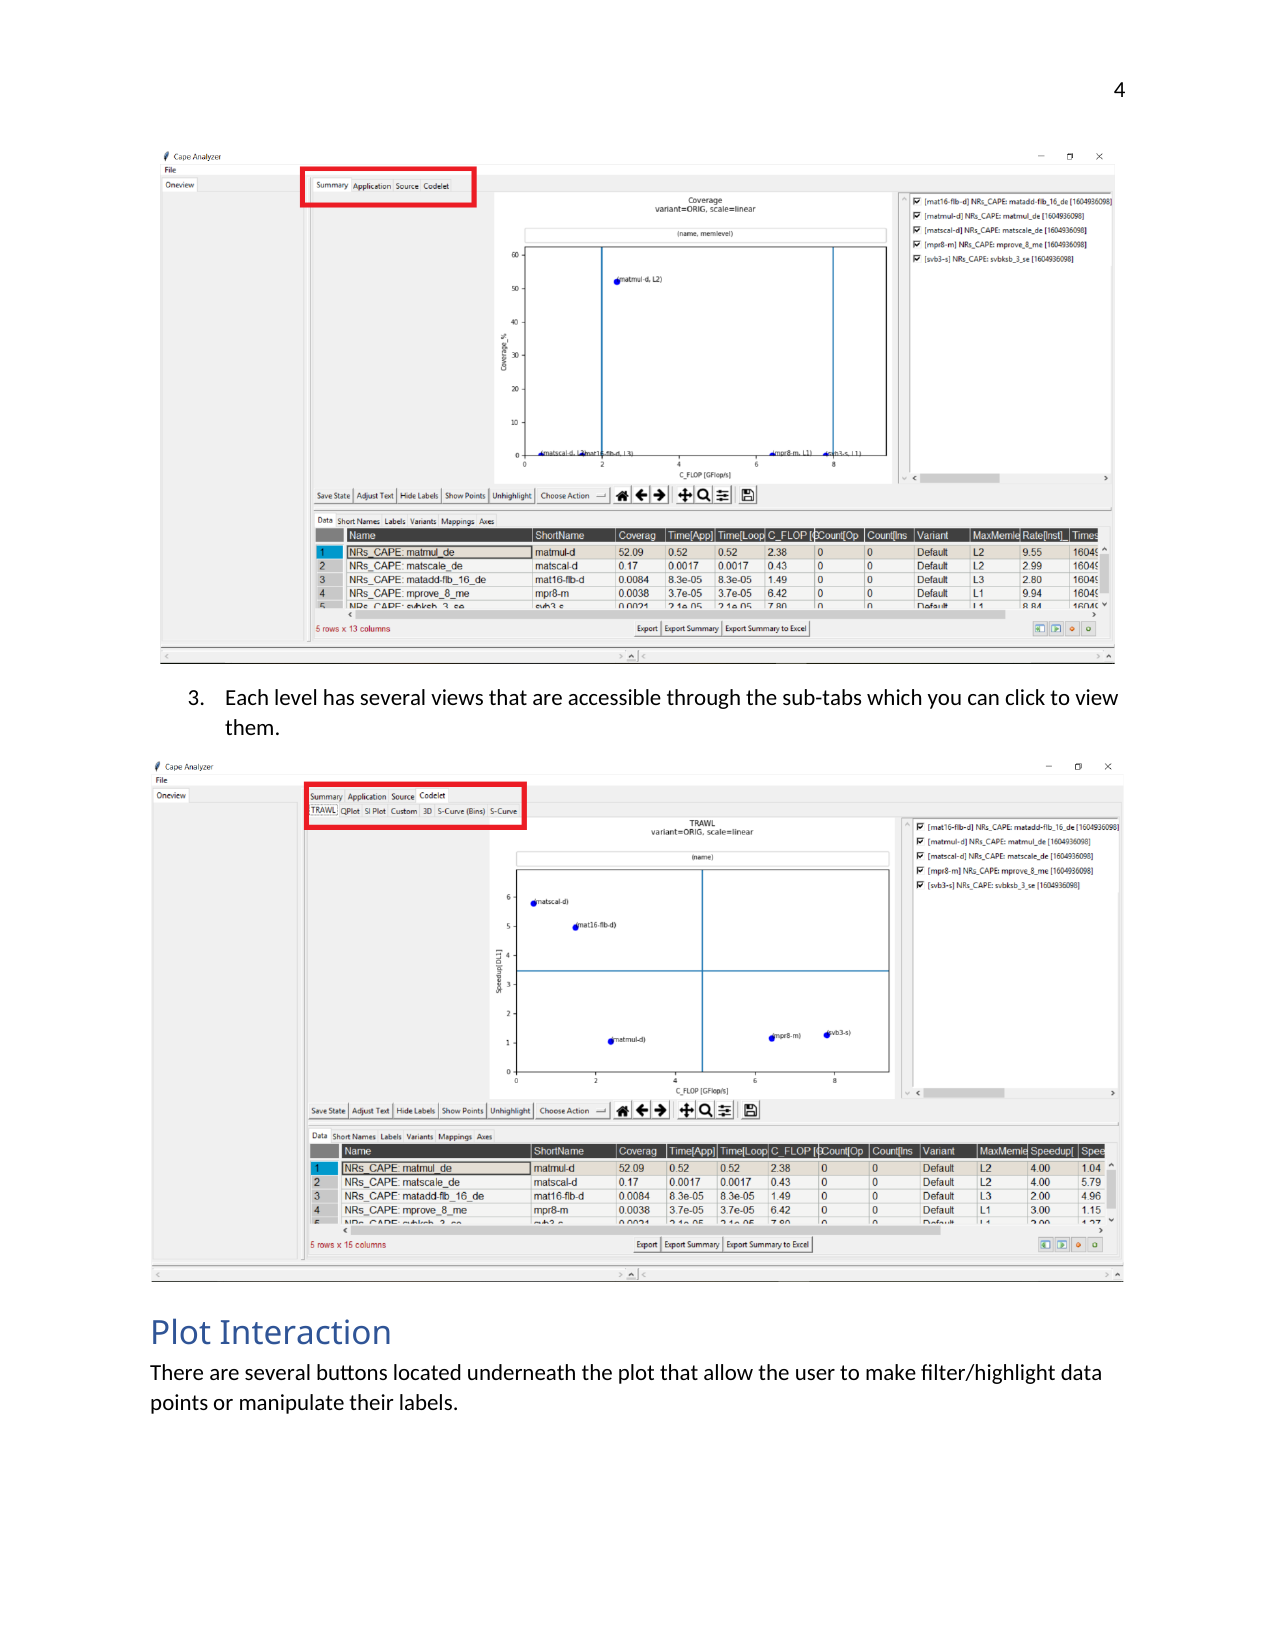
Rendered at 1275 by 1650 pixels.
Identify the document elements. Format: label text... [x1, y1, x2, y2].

subtitle Plot Interaction [150, 1309, 1125, 1354]
list Each level has several views that are accessible through the sub-tabs which you can click to view them. [187, 683, 1125, 741]
text There are several buttons located underneath the plot that allow the user to make filter/highlight data points or manipulate their labels. [150, 1358, 1125, 1416]
picture [160, 150, 1115, 664]
picture [151, 760, 1124, 1282]
